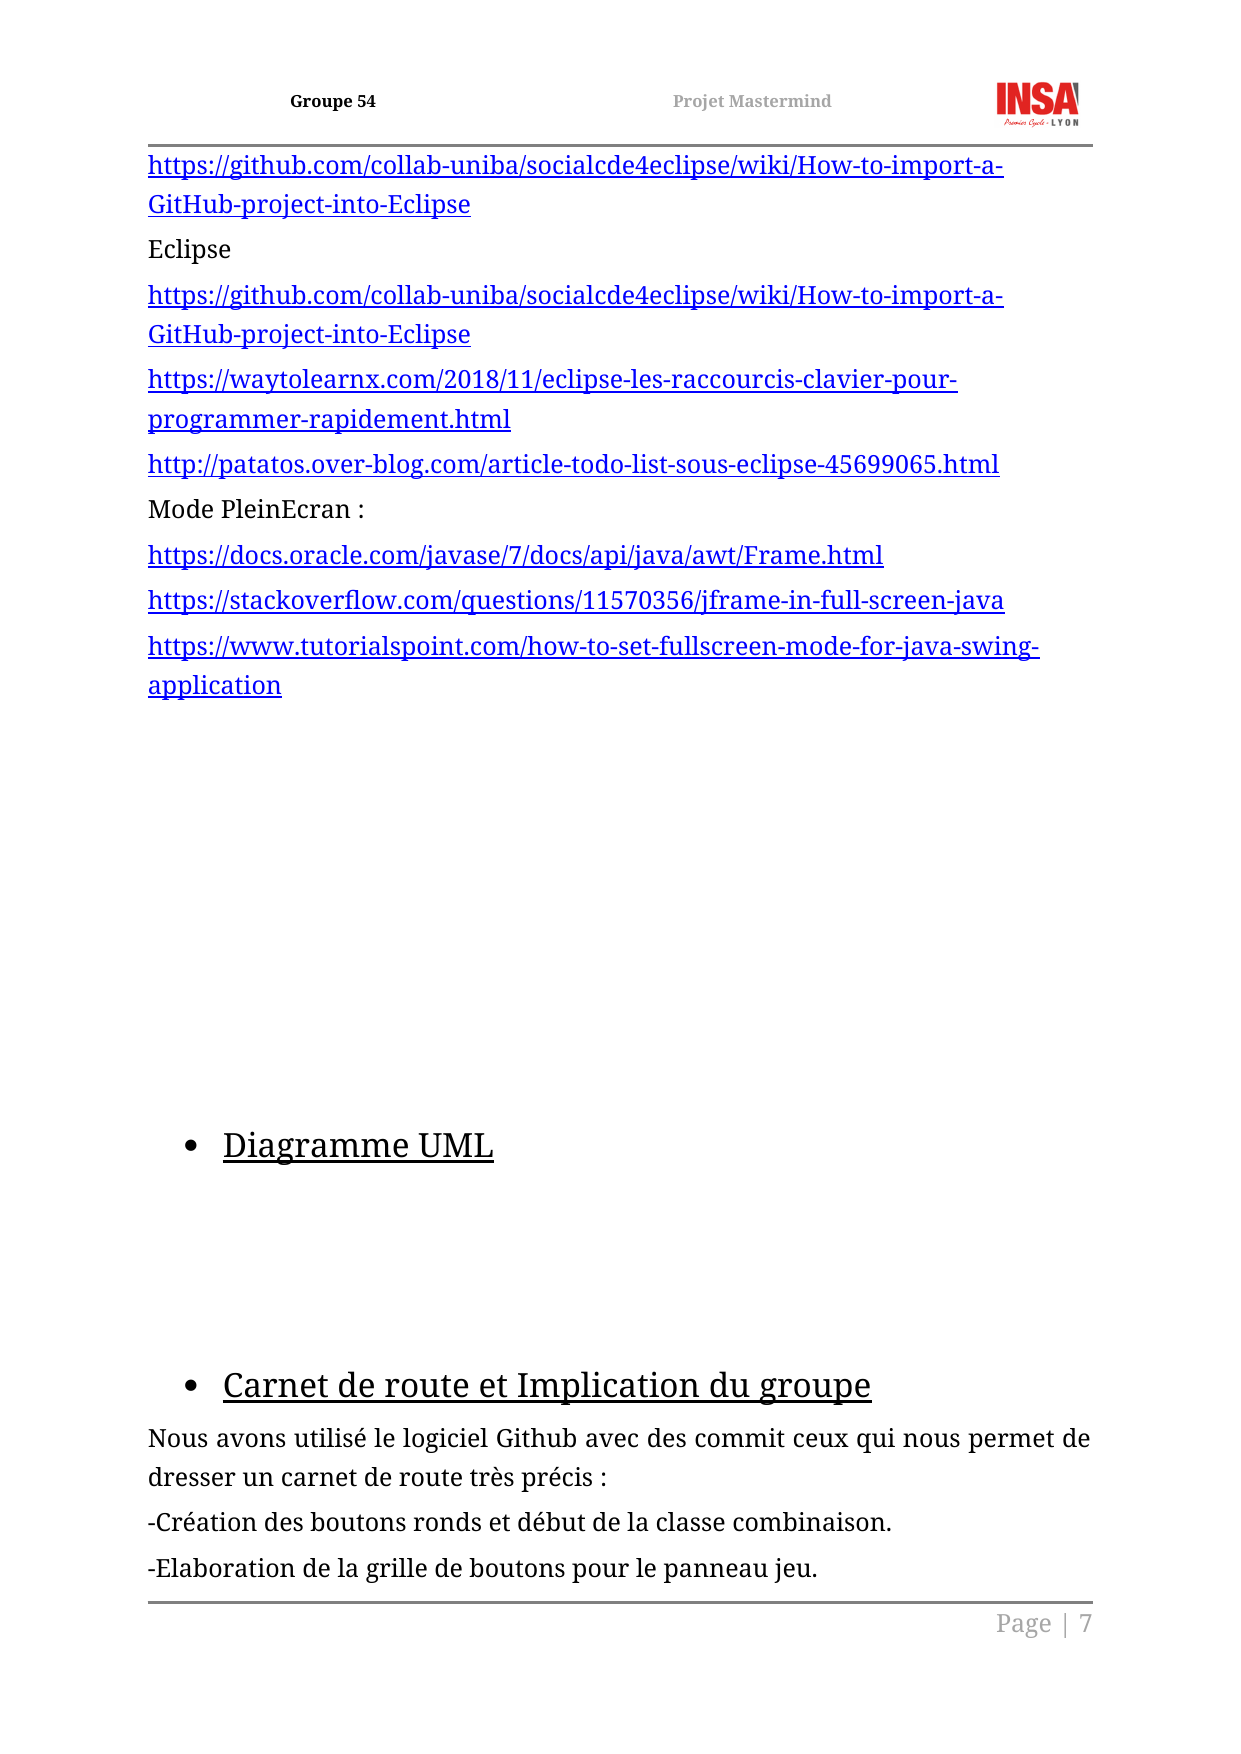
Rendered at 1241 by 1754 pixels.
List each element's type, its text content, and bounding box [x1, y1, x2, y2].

text Nous avons utilisé le logiciel Github avec des commit ceux qui nous permet de dresser un carnet de route très précis : [148, 1420, 1093, 1493]
picture [993, 80, 1082, 128]
text Mode PleinEcran : [148, 492, 1093, 526]
text http://patatos.over-blog.com/article-todo-list-sous-eclipse-45699065.html [148, 447, 1093, 481]
text Eclipse [148, 232, 1093, 266]
text https://stackoverflow.com/questions/11570356/jframe-in-full-screen-java [148, 583, 1093, 617]
text https://docs.oracle.com/javase/7/docs/api/java/awt/Frame.html [148, 538, 1093, 572]
text https://github.com/collab-uniba/socialcde4eclipse/wiki/How-to-import-a-GitHub-project-into-Eclipse [148, 278, 1093, 351]
list Carnet de route et Implication du groupe [185, 1362, 1093, 1407]
text -Elaboration de la grille de boutons pour le panneau jeu. [148, 1550, 1093, 1584]
text https://waytolearnx.com/2018/11/eclipse-les-raccourcis-clavier-pour-programmer-rapidement.html [148, 362, 1093, 435]
text -Création des boutons ronds et début de la classe combinaison. [148, 1505, 1093, 1539]
list Diagramme UML [185, 1122, 1093, 1167]
text https://www.tutorialspoint.com/how-to-set-fullscreen-mode-for-java-swing-application [148, 628, 1093, 702]
text https://github.com/collab-uniba/socialcde4eclipse/wiki/How-to-import-a-GitHub-project-into-Eclipse [148, 148, 1093, 221]
